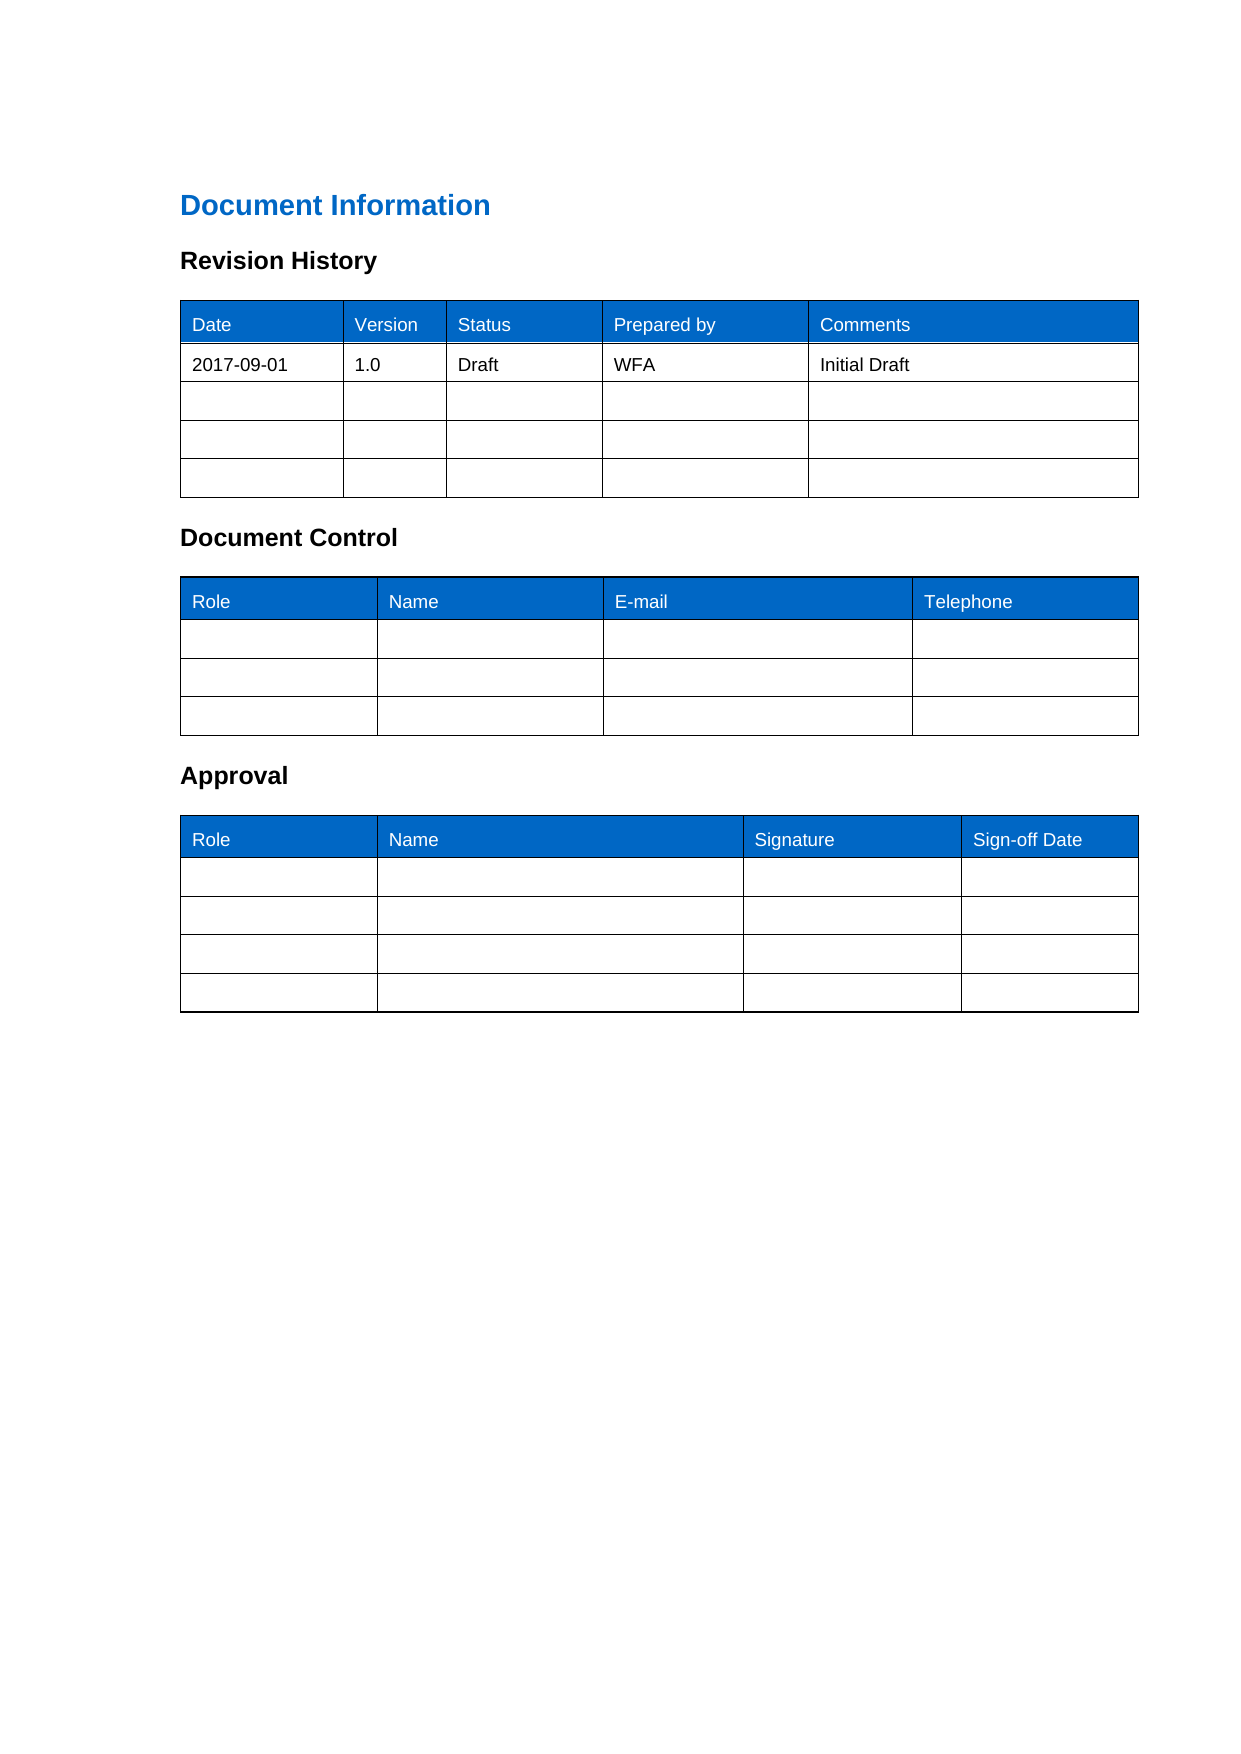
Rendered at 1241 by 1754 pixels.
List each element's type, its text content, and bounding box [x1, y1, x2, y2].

table_cell [603, 421, 808, 458]
table_cell [603, 382, 808, 419]
table_cell [447, 382, 602, 419]
table_header Telephone [913, 578, 1138, 619]
table_cell 1.0 [344, 344, 446, 381]
table_cell [962, 935, 1138, 973]
table_cell [913, 620, 1138, 658]
table_cell Draft [447, 344, 602, 381]
table_cell [181, 382, 343, 419]
table_header Role [181, 578, 377, 619]
subtitle Document Information [180, 187, 1120, 221]
table_cell 2017-09-01 [181, 344, 343, 381]
table_header Comments [809, 301, 1138, 342]
table_cell [447, 421, 602, 458]
table_cell [378, 858, 743, 896]
table_cell [181, 421, 343, 458]
table_cell [181, 459, 343, 497]
table_cell [181, 620, 377, 658]
subtitle Document Control [180, 523, 1120, 551]
table_cell [744, 897, 961, 934]
table_cell Initial Draft [809, 344, 1138, 381]
table_cell [744, 935, 961, 973]
table_cell [181, 858, 377, 896]
table_cell [344, 459, 446, 497]
table_cell [962, 897, 1138, 934]
table_cell [378, 974, 743, 1011]
table_header Role [181, 816, 377, 857]
table_cell [344, 382, 446, 419]
table_header Prepared by [603, 301, 808, 342]
table_cell [181, 897, 377, 934]
table_cell [181, 697, 377, 735]
table_cell [809, 459, 1138, 497]
table_header Version [344, 301, 446, 342]
table_header Status [447, 301, 602, 342]
table_cell [378, 620, 603, 658]
table_header Date [181, 301, 343, 342]
table_cell WFA [603, 344, 808, 381]
table_cell [962, 858, 1138, 896]
table_cell [604, 659, 912, 696]
table_cell [447, 459, 602, 497]
table_header Name [378, 816, 743, 857]
table_cell [603, 459, 808, 497]
table_header Sign-off Date [962, 816, 1138, 857]
table_cell [181, 659, 377, 696]
table_header Signature [744, 816, 961, 857]
table_cell [744, 974, 961, 1011]
table_cell [378, 697, 603, 735]
table_header Name [378, 578, 603, 619]
table_cell [744, 858, 961, 896]
table_cell [378, 659, 603, 696]
table_cell [378, 935, 743, 973]
table_cell [809, 382, 1138, 419]
table_cell [181, 935, 377, 973]
table_header E-mail [604, 578, 912, 619]
table_cell [604, 697, 912, 735]
table_cell [604, 620, 912, 658]
table_cell [809, 421, 1138, 458]
table_cell [913, 697, 1138, 735]
table_cell [344, 421, 446, 458]
table_cell [913, 659, 1138, 696]
table_cell [378, 897, 743, 934]
subtitle Approval [180, 761, 1120, 789]
table_cell [181, 974, 377, 1011]
table_cell [962, 974, 1138, 1011]
subtitle Revision History [180, 246, 1120, 275]
